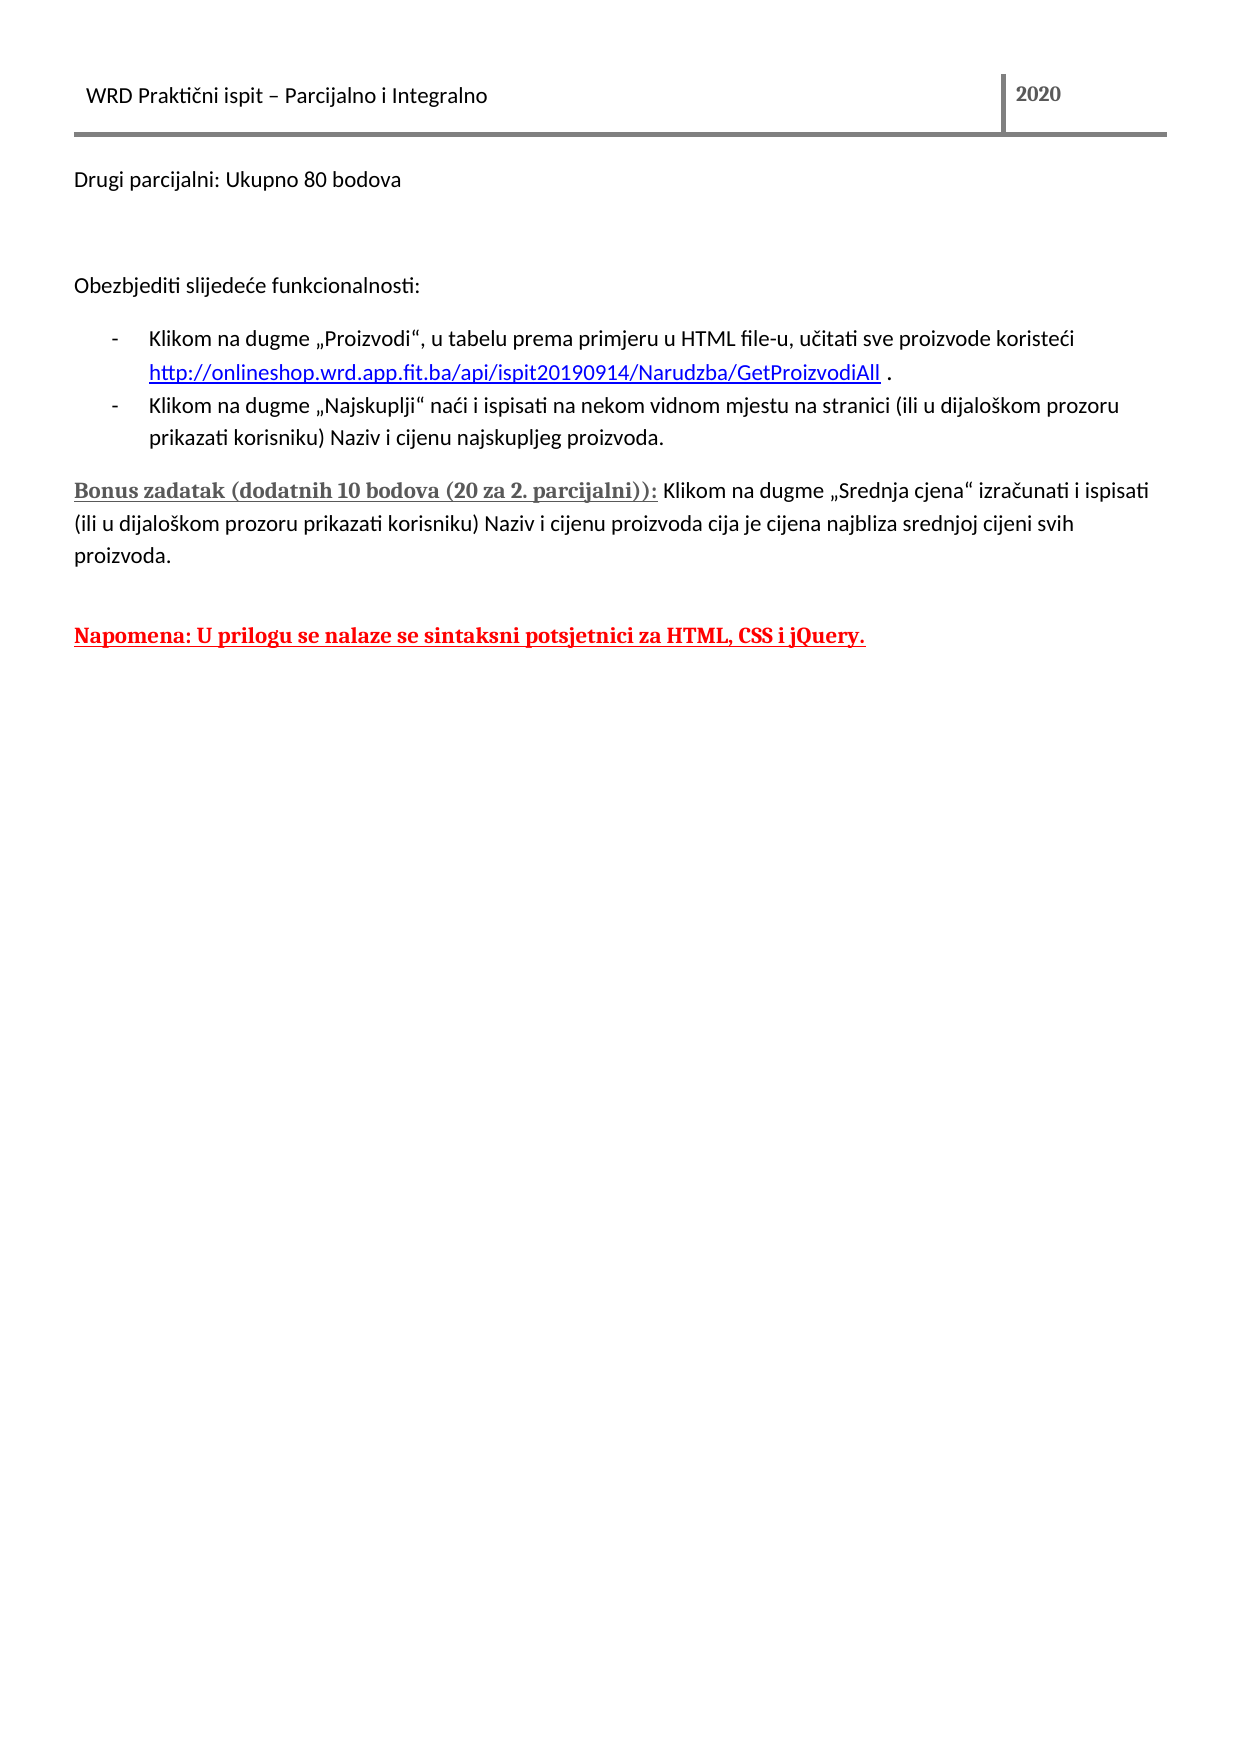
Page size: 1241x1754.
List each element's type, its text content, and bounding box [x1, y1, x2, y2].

text Drugi parcijalni: Ukupno 80 bodova [74, 165, 1167, 193]
list Klikom na dugme „Najskuplji“ naći i ispisati na nekom vidnom mjestu na stranici (ili u dijaloškom prozoru prikazati korisniku) Naziv i cijenu najskupljeg proizvoda. [111, 391, 1167, 451]
subtitle Napomena: U prilogu se nalaze se sintaksni potsjetnici za HTML, CSS i jQuery. [74, 623, 1167, 649]
text Bonus zadatak (dodatnih 10 bodova (20 za 2. parcijalni)): Klikom na dugme „Srednja cjena“ izračunati i ispisati (ili u dijaloškom prozoru prikazati korisniku) Naziv i cijenu proizvoda cija je cijena najbliza srednjoj cijeni svih proizvoda. [74, 476, 1167, 569]
list Klikom na dugme „Proizvodi“, u tabelu prema primjeru u HTML file-u, učitati sve proizvode koristeći http://onlineshop.wrd.app.fit.ba/api/ispit20190914/Narudzba/GetProizvodiAll . [111, 324, 1167, 387]
text Obezbjediti slijedeće funkcionalnosti: [74, 271, 1167, 299]
